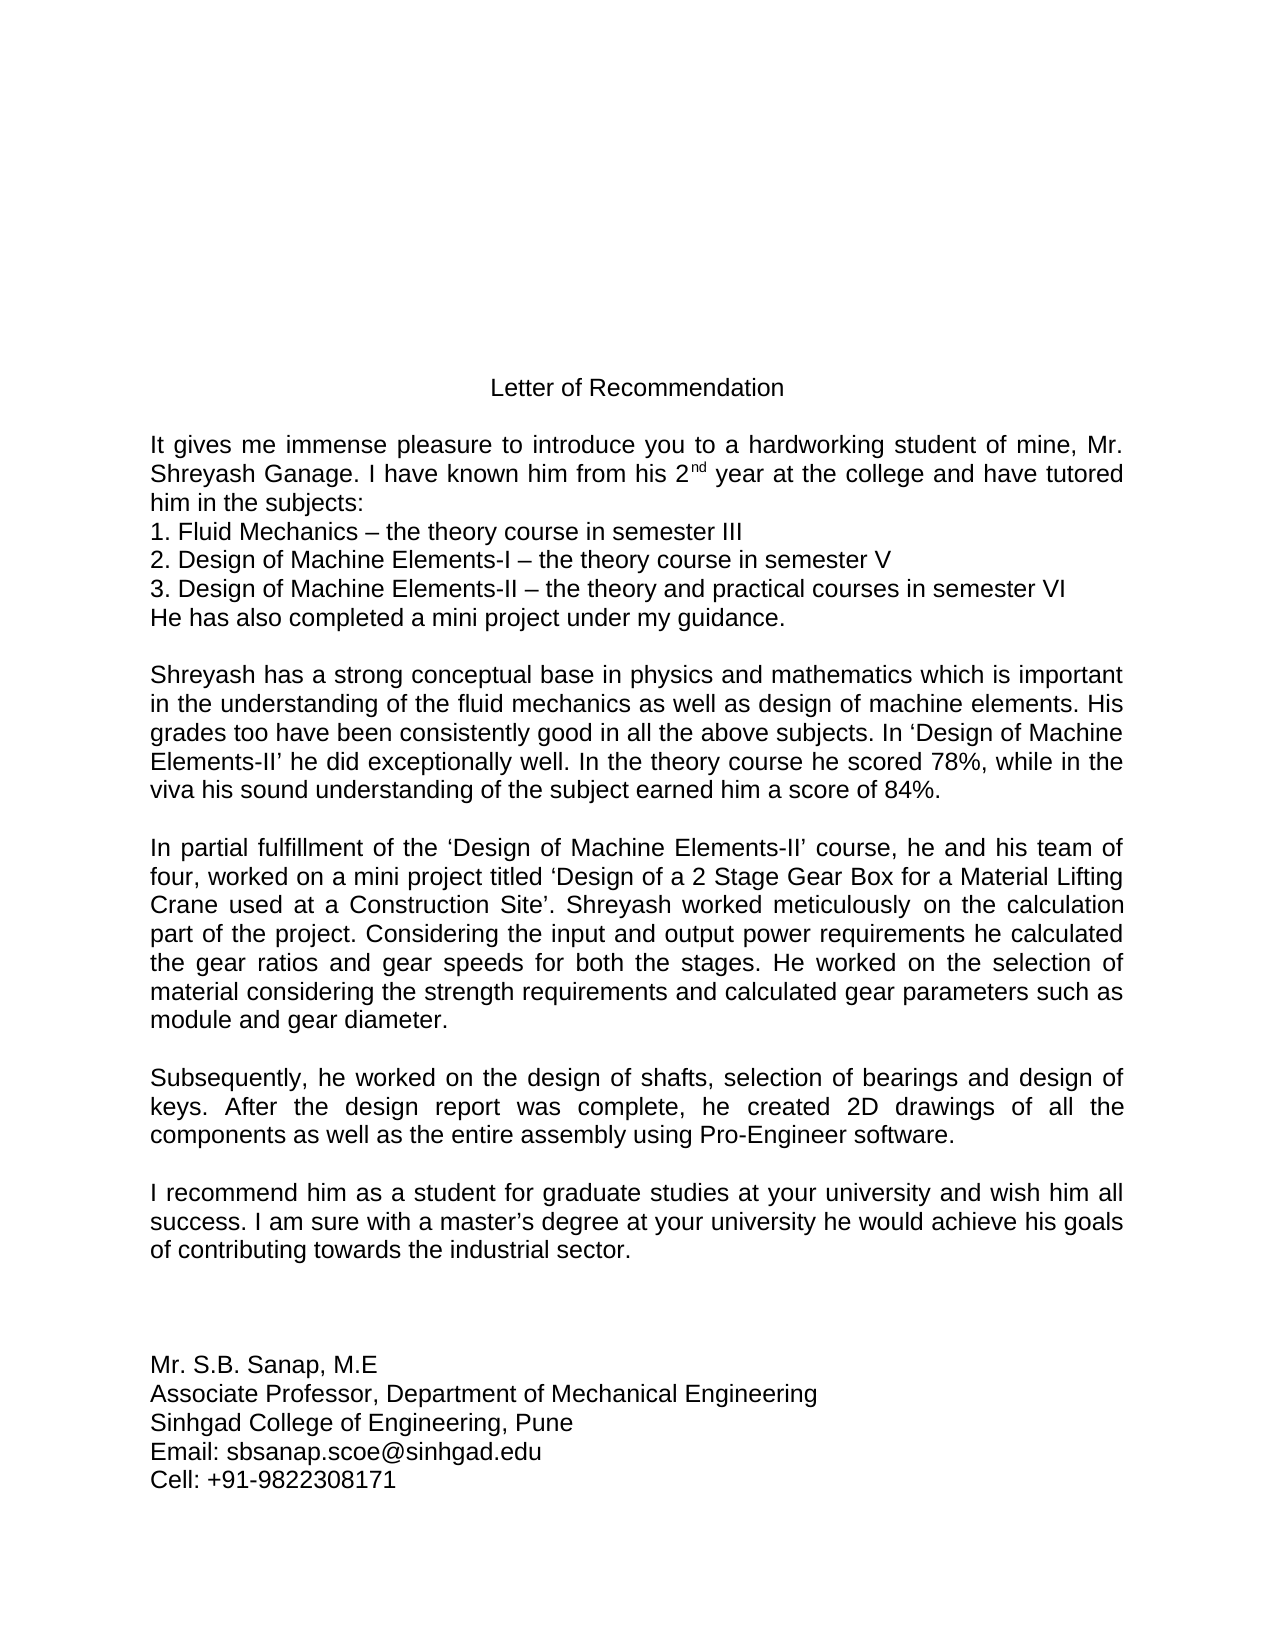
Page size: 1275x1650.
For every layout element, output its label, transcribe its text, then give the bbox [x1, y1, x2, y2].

text Letter of Recommendation [150, 373, 1125, 402]
text Associate Professor, Department of Mechanical Engineering [150, 1379, 1125, 1408]
text Mr. S.B. Sanap, M.E [150, 1350, 1125, 1379]
text Email: sbsanap.scoe@sinhgad.edu [150, 1437, 1125, 1465]
text Subsequently, he worked on the design of shafts, selection of bearings and design of keys. After the design report was complete, he created 2D drawings of all the components as well as the entire assembly using Pro-Engineer software. [150, 1063, 1125, 1149]
text I recommend him as a student for graduate studies at your university and wish him all success. I am sure with a master’s degree at your university he would achieve his goals of contributing towards the industrial sector. [150, 1178, 1125, 1264]
text Shreyash has a strong conceptual base in physics and mathematics which is important in the understanding of the fluid mechanics as well as design of machine elements. His grades too have been consistently good in all the above subjects. In ‘Design of Machine Elements-II’ he did exceptionally well. In the theory course he scored 78%, while in the viva his sound understanding of the subject earned him a score of 84%. [150, 660, 1125, 804]
text Sinhgad College of Engineering, Pune [150, 1408, 1125, 1437]
text 3. Design of Machine Elements-II – the theory and practical courses in semester VI [150, 574, 1125, 603]
text Cell: +91-9822308171 [150, 1465, 1125, 1494]
text 2. Design of Machine Elements-I – the theory course in semester V [150, 545, 1125, 574]
text He has also completed a mini project under my guidance. [150, 603, 1125, 632]
text In partial fulfillment of the ‘Design of Machine Elements-II’ course, he and his team of four, worked on a mini project titled ‘Design of a 2 Stage Gear Box for a Material Lifting Crane used at a Construction Site’. Shreyash worked meticulously on the calculation part of the project. Considering the input and output power requirements he calculated the gear ratios and gear speeds for both the stages. He worked on the selection of material considering the strength requirements and calculated gear parameters such as module and gear diameter. [150, 833, 1125, 1034]
text 1. Fluid Mechanics – the theory course in semester III [150, 517, 1125, 545]
text It gives me immense pleasure to introduce you to a hardworking student of mine, Mr. Shreyash Ganage. I have known him from his 2nd year at the college and have tutored him in the subjects: [150, 430, 1125, 517]
